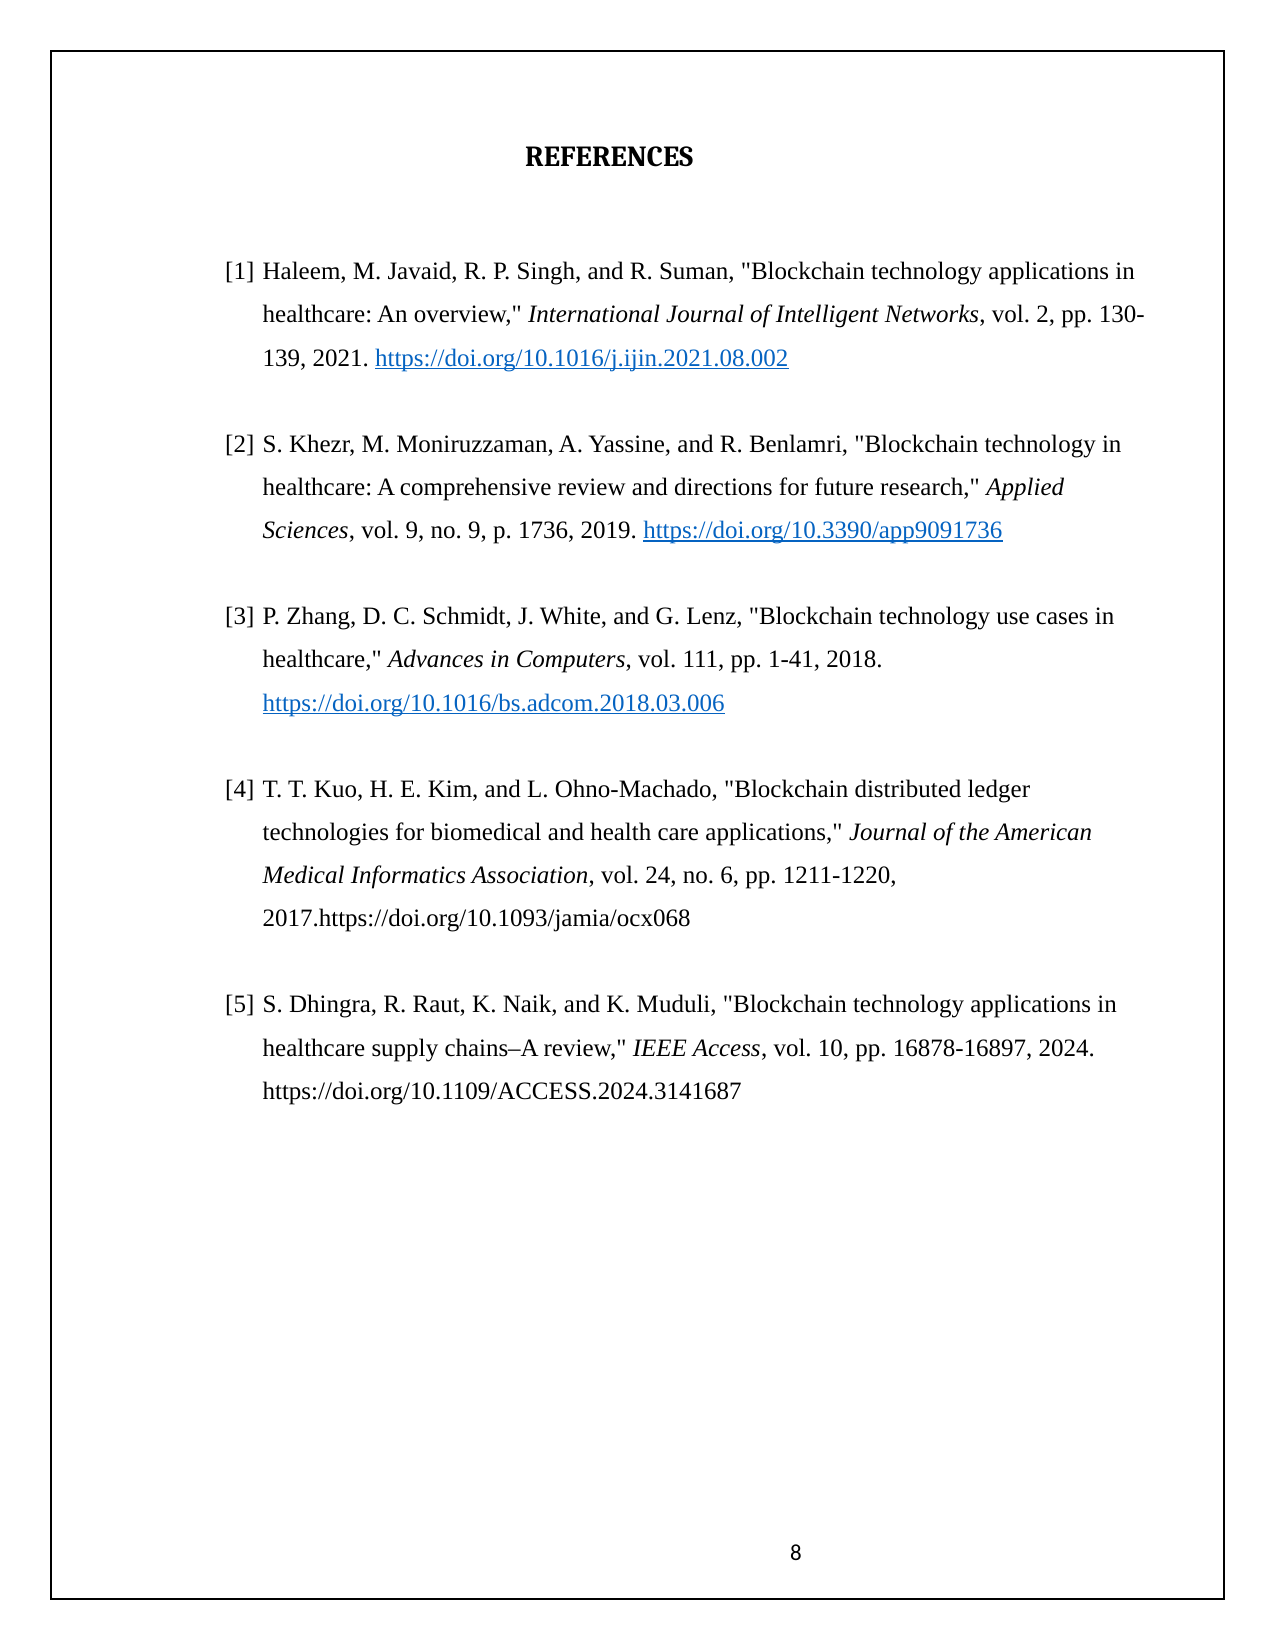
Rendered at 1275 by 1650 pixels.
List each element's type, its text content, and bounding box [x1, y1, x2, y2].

list Haleem, M. Javaid, R. P. Singh, and R. Suman, "Blockchain technology applications in healthcare: An overview," International Journal of Intelligent Networks, vol. 2, pp. 130-139, 2021. https://doi.org/10.1016/j.ijin.2021.08.002 [225, 256, 1153, 371]
subtitle REFERENCES [450, 140, 1153, 174]
list S. Dhingra, R. Raut, K. Naik, and K. Muduli, "Blockchain technology applications in healthcare supply chains–A review," IEEE Access, vol. 10, pp. 16878-16897, 2024. https://doi.org/10.1109/ACCESS.2024.3141687 [225, 989, 1153, 1104]
list T. T. Kuo, H. E. Kim, and L. Ohno-Machado, "Blockchain distributed ledger technologies for biomedical and health care applications," Journal of the American Medical Informatics Association, vol. 24, no. 6, pp. 1211-1220, 2017.https://doi.org/10.1093/jamia/ocx068 [225, 774, 1153, 932]
list P. Zhang, D. C. Schmidt, J. White, and G. Lenz, "Blockchain technology use cases in healthcare," Advances in Computers, vol. 111, pp. 1-41, 2018. https://doi.org/10.1016/bs.adcom.2018.03.006 [225, 601, 1153, 716]
list S. Khezr, M. Moniruzzaman, A. Yassine, and R. Benlamri, "Blockchain technology in healthcare: A comprehensive review and directions for future research," Applied Sciences, vol. 9, no. 9, p. 1736, 2019. https://doi.org/10.3390/app9091736 [225, 429, 1153, 544]
